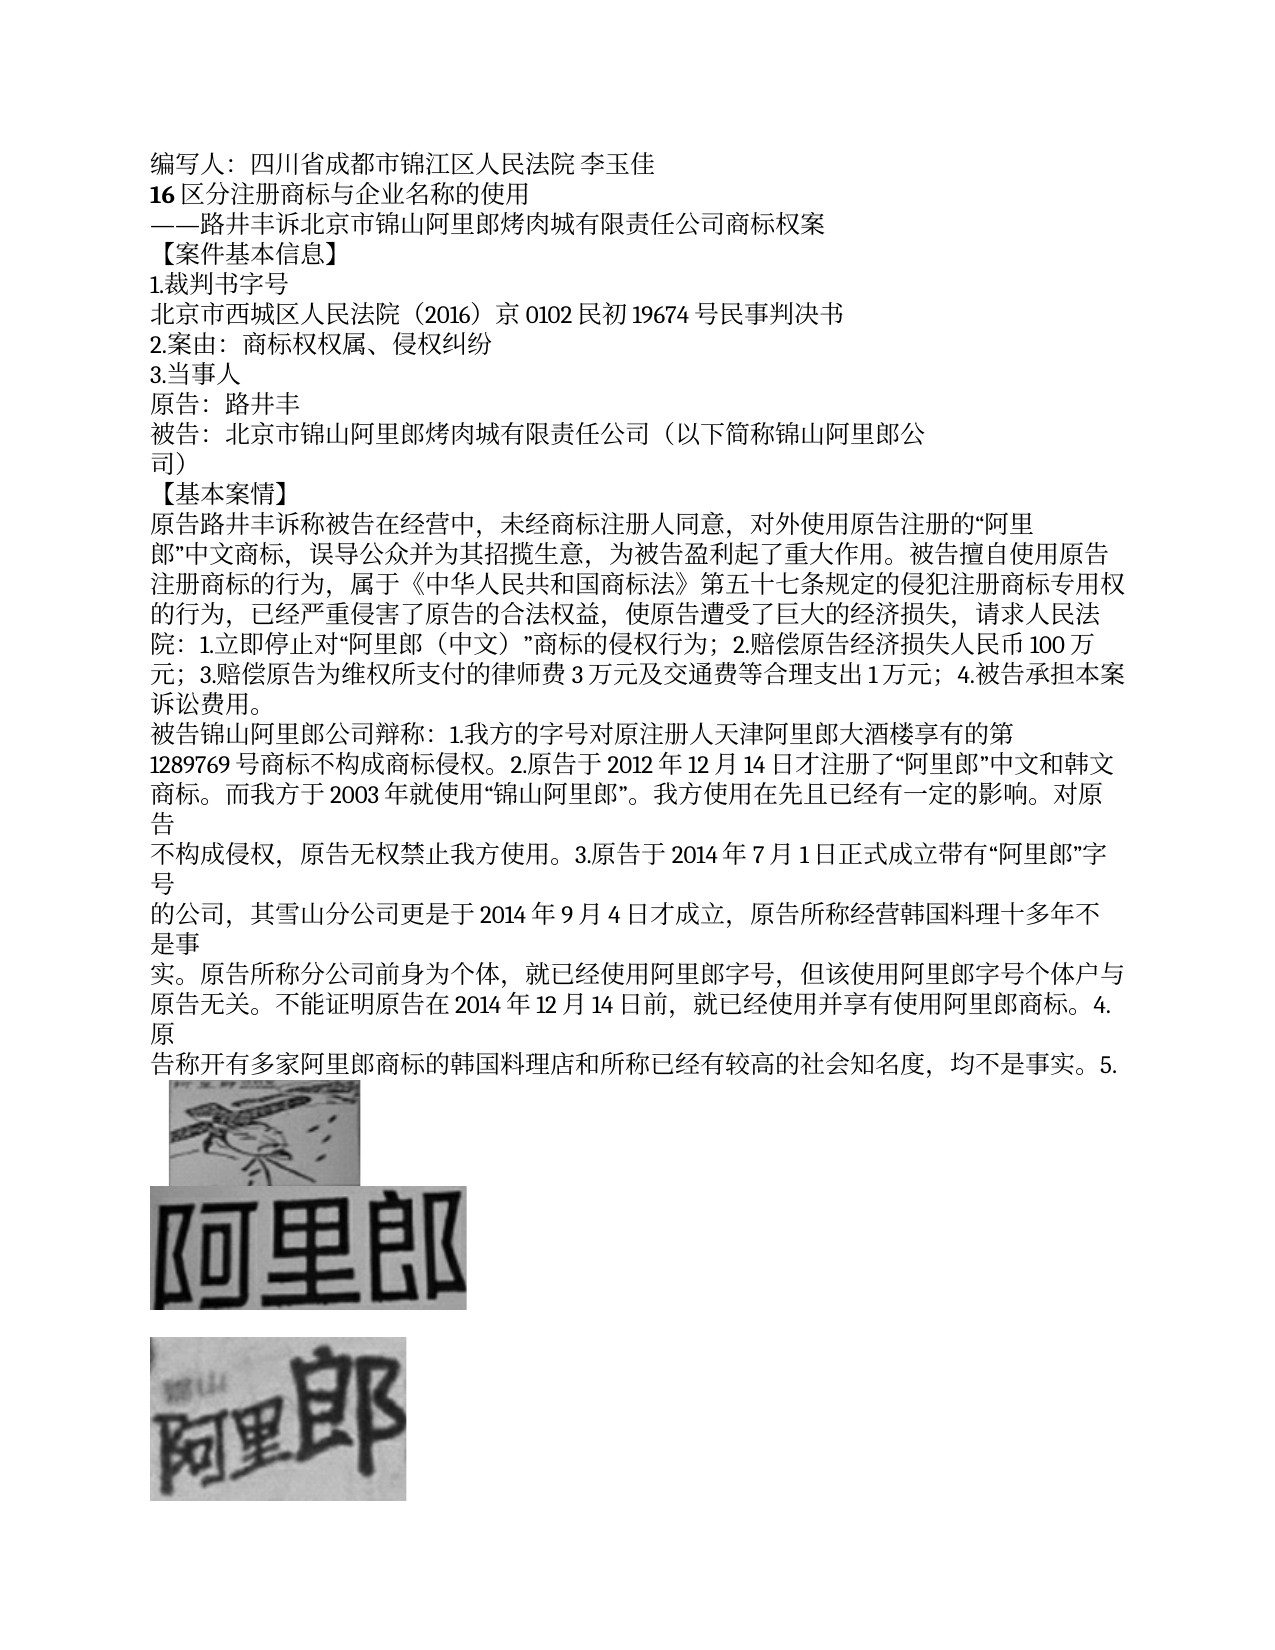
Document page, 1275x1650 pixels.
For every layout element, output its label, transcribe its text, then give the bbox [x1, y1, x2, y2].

text 商标。而我方于2003年就使用“锦山阿里郎”。我方使用在先且已经有一定的影响。对原告 [150, 780, 1125, 840]
text 被告：北京市锦山阿里郎烤肉城有限责任公司（以下简称锦山阿里郎公 [150, 420, 1125, 450]
text 16 区分注册商标与企业名称的使用 [150, 180, 1125, 210]
text 不构成侵权，原告无权禁止我方使用。3.原告于2014年7月1日正式成立带有“阿里郎”字号 [150, 840, 1125, 900]
text 司） [150, 450, 1125, 480]
picture [150, 1337, 407, 1501]
text 【案件基本信息】 [150, 240, 1125, 270]
text 告称开有多家阿里郎商标的韩国料理店和所称已经有较高的社会知名度，均不是事实。5. [150, 1050, 1125, 1080]
text 2.案由：商标权权属、侵权纠纷 [150, 330, 1125, 360]
text 原告路井丰诉称被告在经营中，未经商标注册人同意，对外使用原告注册的“阿里 [150, 510, 1125, 540]
text 1.裁判书字号 [150, 270, 1125, 300]
text 北京市西城区人民法院（2016）京0102民初19674号民事判决书 [150, 300, 1125, 330]
text 3.当事人 [150, 360, 1125, 390]
text 编写人：四川省成都市锦江区人民法院 李玉佳 [150, 150, 1125, 180]
text 注册商标的行为，属于《中华人民共和国商标法》第五十七条规定的侵犯注册商标专用权 [150, 570, 1125, 600]
text 【基本案情】 [150, 480, 1125, 510]
text ——路井丰诉北京市锦山阿里郎烤肉城有限责任公司商标权案 [150, 210, 1125, 240]
text 的公司，其雪山分公司更是于2014年9月4日才成立，原告所称经营韩国料理十多年不是事 [150, 900, 1125, 960]
text 1289769号商标不构成商标侵权。2.原告于2012年12月14日才注册了“阿里郎”中文和韩文 [150, 750, 1125, 780]
text 原告无关。不能证明原告在2014年12月14日前，就已经使用并享有使用阿里郎商标。4.原 [150, 990, 1125, 1050]
text 实。原告所称分公司前身为个体，就已经使用阿里郎字号，但该使用阿里郎字号个体户与 [150, 960, 1125, 990]
picture [150, 1080, 467, 1310]
text 原告：路井丰 [150, 390, 1125, 420]
text 郎”中文商标，误导公众并为其招揽生意，为被告盈利起了重大作用。被告擅自使用原告 [150, 540, 1125, 570]
text 的行为，已经严重侵害了原告的合法权益，使原告遭受了巨大的经济损失，请求人民法 [150, 600, 1125, 630]
text 元；3.赔偿原告为维权所支付的律师费3万元及交通费等合理支出1万元；4.被告承担本案 [150, 660, 1125, 690]
text 诉讼费用。 [150, 690, 1125, 720]
text 院：1.立即停止对“阿里郎（中文）”商标的侵权行为；2.赔偿原告经济损失人民币100万 [150, 630, 1125, 660]
text 被告锦山阿里郎公司辩称：1.我方的字号对原注册人天津阿里郎大酒楼享有的第 [150, 720, 1125, 750]
